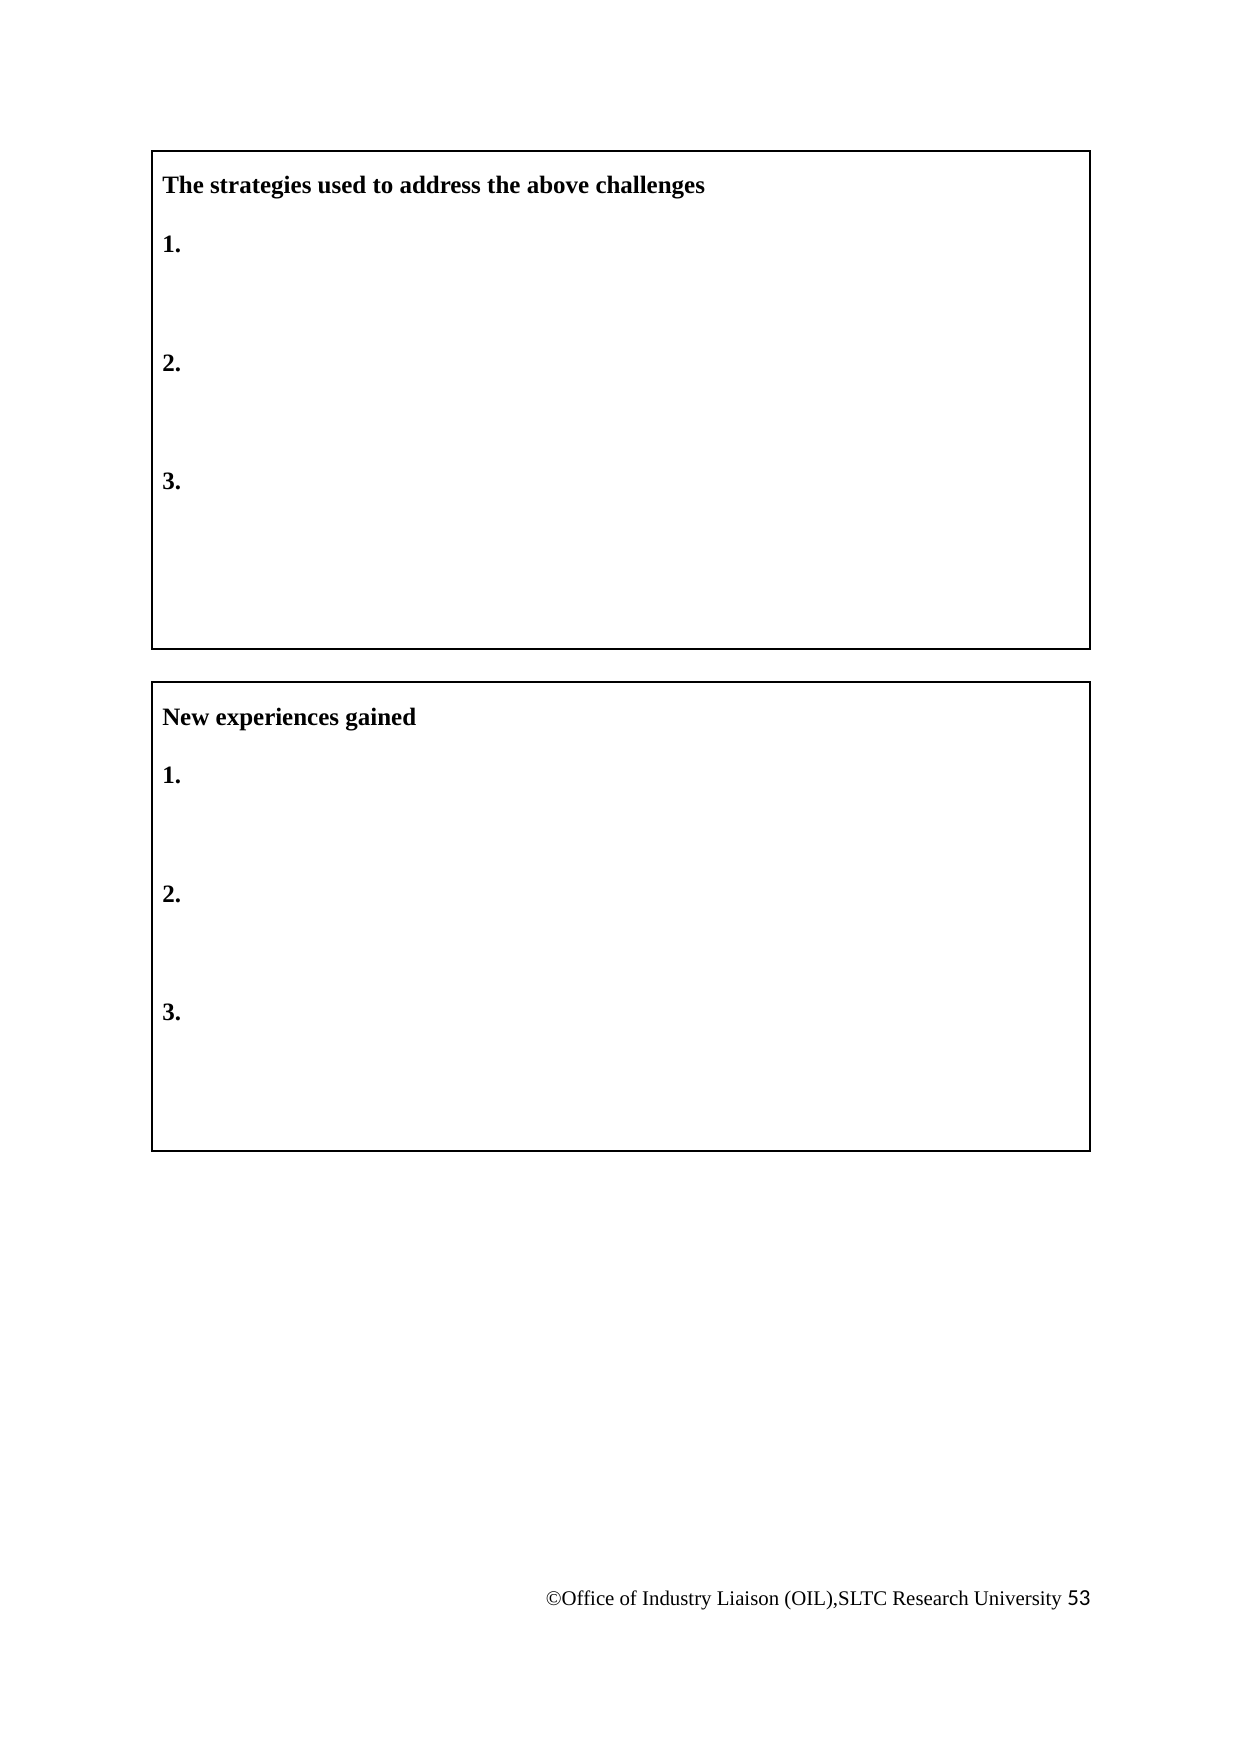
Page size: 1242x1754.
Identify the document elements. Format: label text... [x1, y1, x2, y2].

table_header New experiences gained 1. 2. 3. [153, 683, 1089, 1150]
table_cell The strategies used to address the above challenges 1. 2. 3. [153, 152, 1089, 648]
